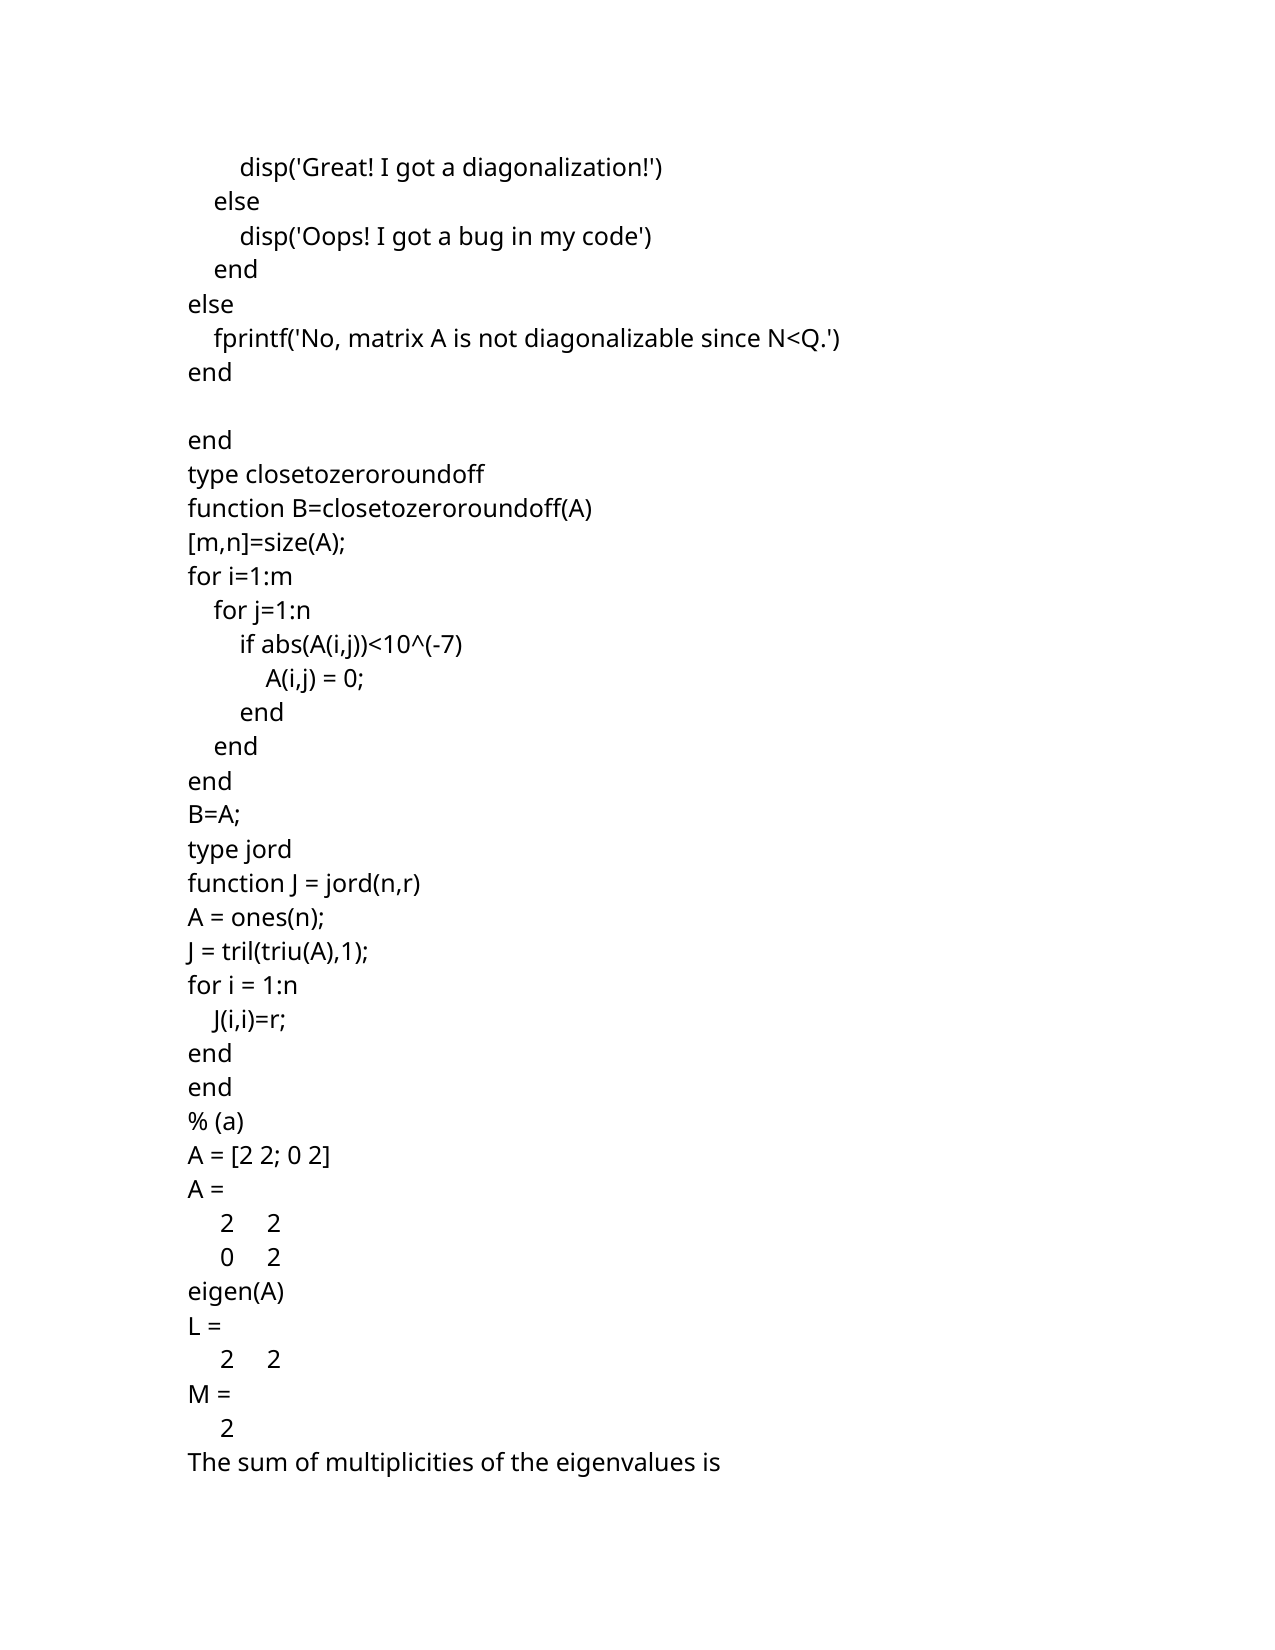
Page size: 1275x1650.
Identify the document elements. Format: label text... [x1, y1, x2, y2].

text 2 2 [187, 1342, 1087, 1376]
text end [187, 1036, 1087, 1070]
text type jord [187, 831, 1087, 865]
text end [187, 422, 1087, 457]
text 2 2 [187, 1206, 1087, 1240]
text type closetozeroroundoff [187, 457, 1087, 491]
text end [187, 695, 1087, 729]
text 0 2 [187, 1240, 1087, 1274]
text end [187, 1070, 1087, 1104]
text eigen(A) [187, 1274, 1087, 1308]
text % (a) [187, 1104, 1087, 1138]
text disp('Oops! I got a bug in my code') [187, 218, 1087, 252]
text end [187, 252, 1087, 286]
text A = ones(n); [187, 899, 1087, 933]
text M = [187, 1376, 1087, 1410]
text L = [187, 1308, 1087, 1342]
text for i=1:m [187, 559, 1087, 593]
text B=A; [187, 797, 1087, 831]
text The sum of multiplicities of the eigenvalues is [187, 1444, 1087, 1478]
text else [187, 184, 1087, 218]
text J(i,i)=r; [187, 1002, 1087, 1036]
text 2 [187, 1410, 1087, 1444]
text fprintf('No, matrix A is not diagonalizable since N<Q.') [187, 320, 1087, 354]
text else [187, 286, 1087, 320]
text function B=closetozeroroundoff(A) [187, 491, 1087, 525]
text J = tril(triu(A),1); [187, 933, 1087, 967]
text end [187, 763, 1087, 797]
text end [187, 354, 1087, 388]
text disp('Great! I got a diagonalization!') [187, 150, 1087, 184]
text A(i,j) = 0; [187, 661, 1087, 695]
text end [187, 729, 1087, 763]
text A = [187, 1172, 1087, 1206]
text if abs(A(i,j))<10^(-7) [187, 627, 1087, 661]
text [m,n]=size(A); [187, 525, 1087, 559]
text function J = jord(n,r) [187, 865, 1087, 899]
text for i = 1:n [187, 967, 1087, 1002]
text A = [2 2; 0 2] [187, 1138, 1087, 1172]
text for j=1:n [187, 593, 1087, 627]
